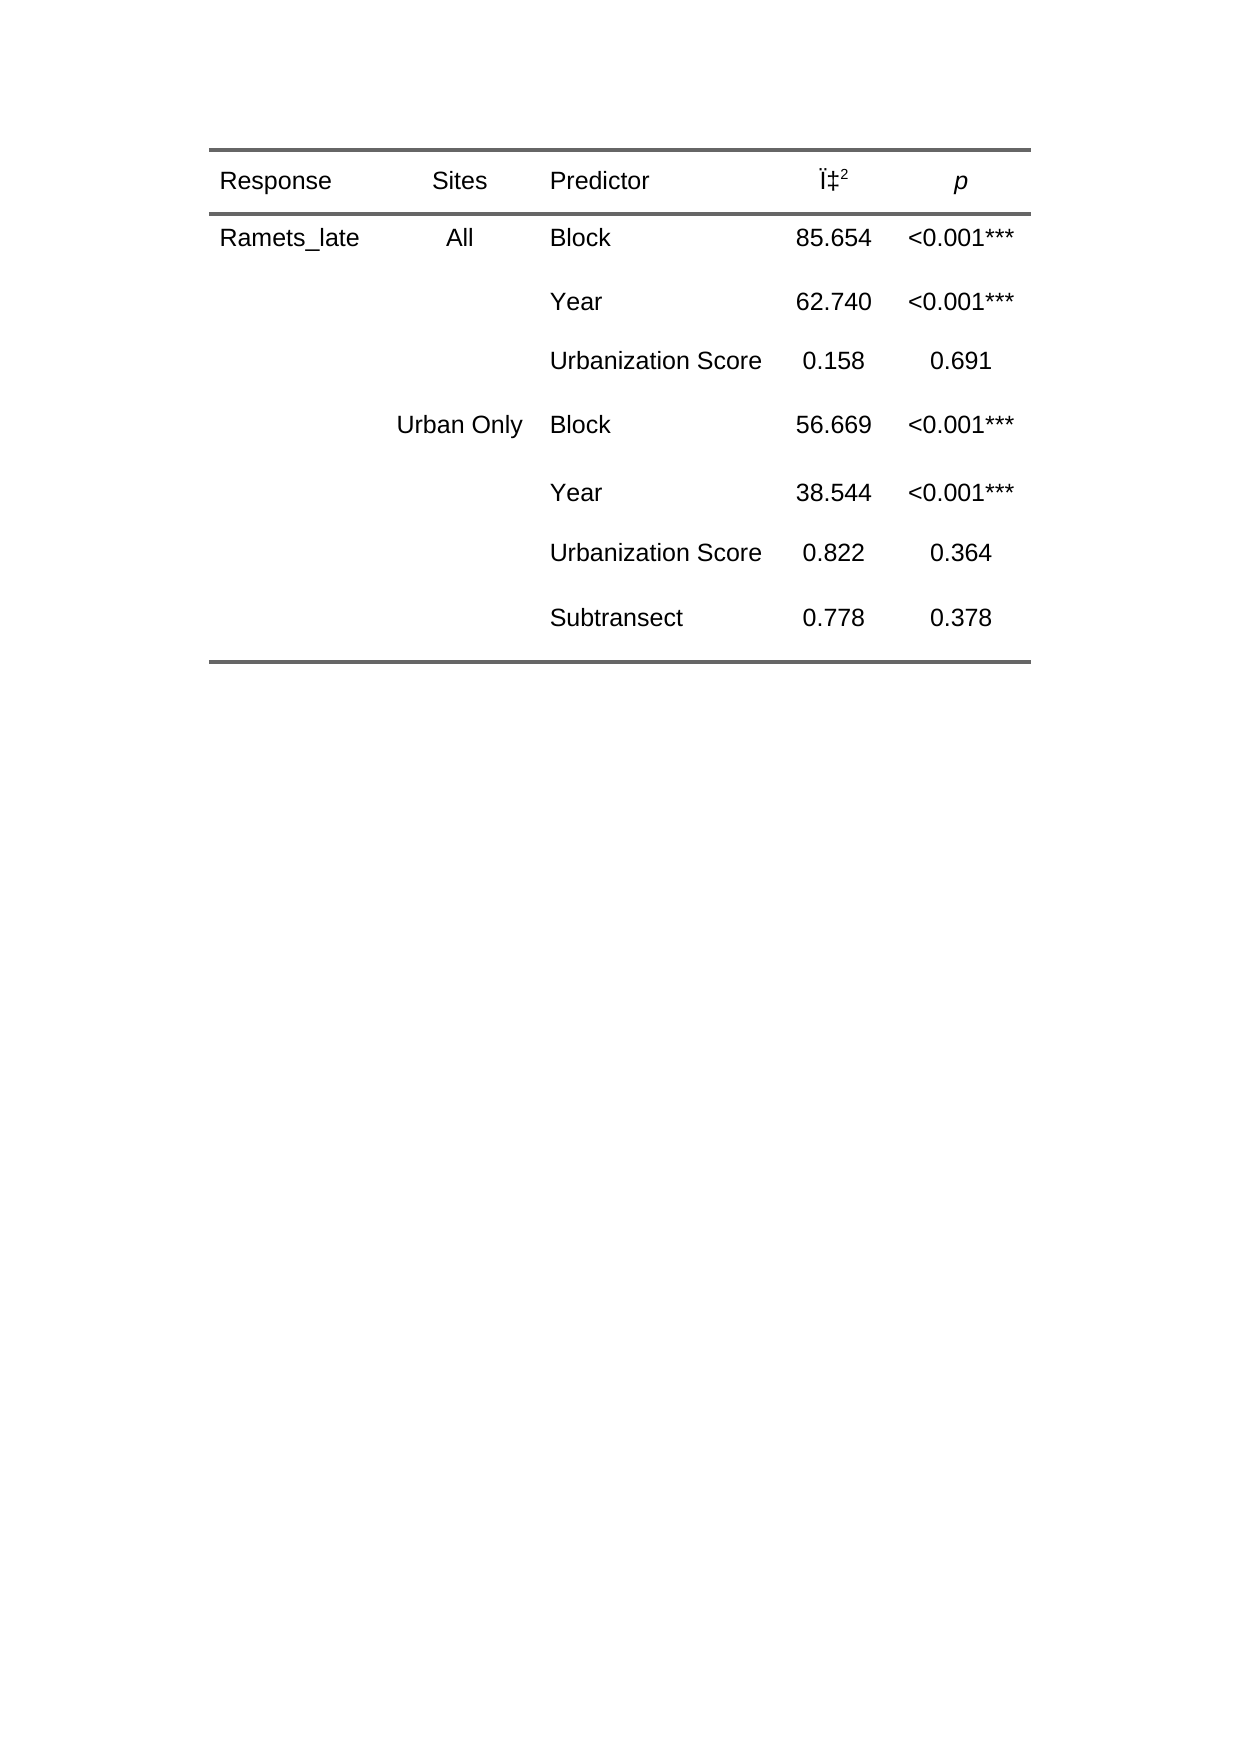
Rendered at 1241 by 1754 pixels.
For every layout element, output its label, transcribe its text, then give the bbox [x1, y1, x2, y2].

table_cell 0.378 [891, 596, 1031, 660]
table_cell <0.001*** [891, 275, 1031, 339]
table_cell Urban Only [380, 403, 539, 660]
table_cell Block [539, 403, 777, 467]
table_header Response [209, 152, 380, 212]
table_cell Ramets_late [209, 216, 380, 660]
table_cell Urbanization Score [539, 531, 777, 596]
table_cell <0.001*** [891, 403, 1031, 467]
table_cell <0.001*** [891, 216, 1031, 275]
table_cell 56.669 [777, 403, 891, 467]
table_cell 0.822 [777, 531, 891, 596]
table_cell Year [539, 275, 777, 339]
table_cell Urbanization Score [539, 339, 777, 403]
table_cell <0.001*** [891, 467, 1031, 531]
table_header p [891, 152, 1031, 212]
table_cell All [380, 216, 539, 403]
table_cell 38.544 [777, 467, 891, 531]
table_cell 85.654 [777, 216, 891, 275]
table_cell 0.778 [777, 596, 891, 660]
table_cell 0.691 [891, 339, 1031, 403]
table_cell 62.740 [777, 275, 891, 339]
table_header Predictor [539, 152, 777, 212]
table_cell Block [539, 216, 777, 275]
table_cell 0.158 [777, 339, 891, 403]
table_header Ï‡2 [777, 152, 891, 212]
table_header Sites [380, 152, 539, 212]
table_cell Year [539, 467, 777, 531]
table_cell 0.364 [891, 531, 1031, 596]
table_cell Subtransect [539, 596, 777, 660]
